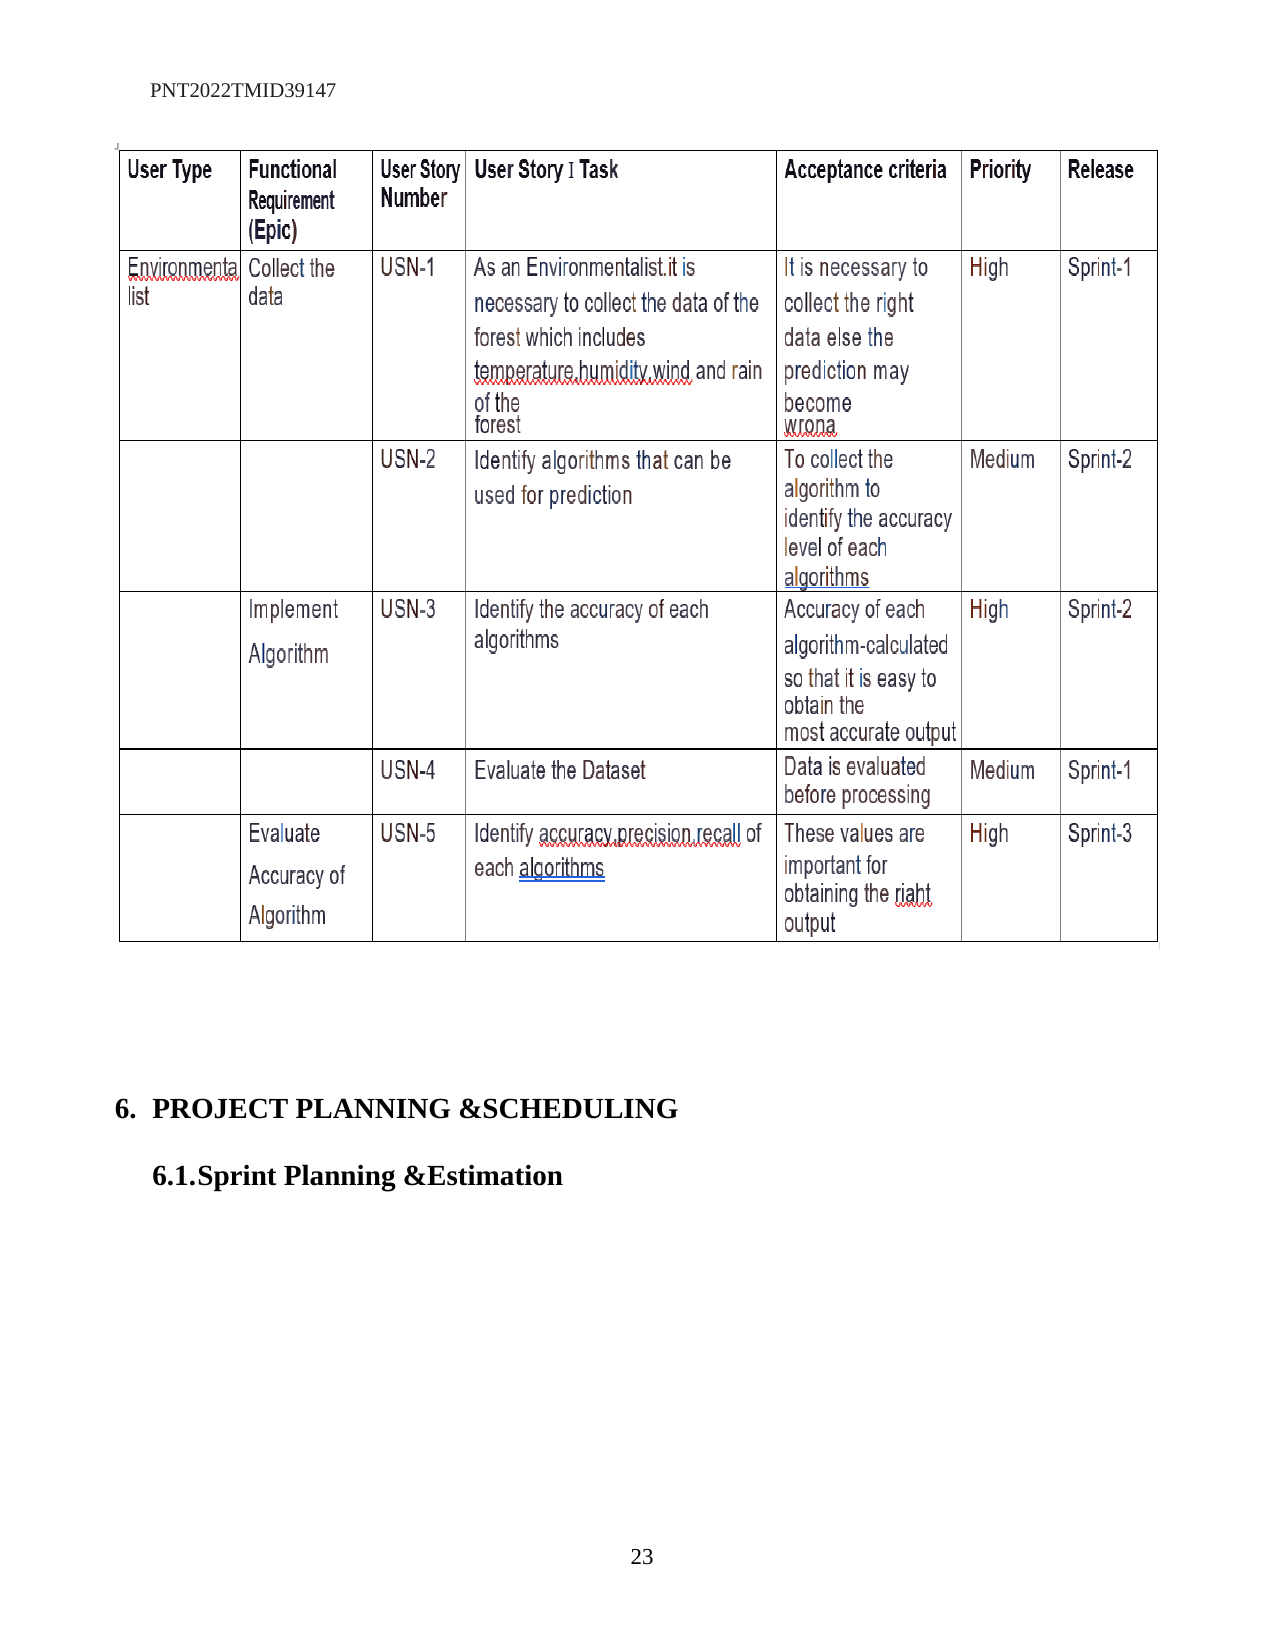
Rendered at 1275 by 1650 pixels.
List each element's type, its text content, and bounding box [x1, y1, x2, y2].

picture [114, 143, 1160, 950]
list PROJECT PLANNING &SCHEDULING [114, 1091, 1237, 1124]
list Sprint Planning &Estimation [152, 1158, 1237, 1192]
